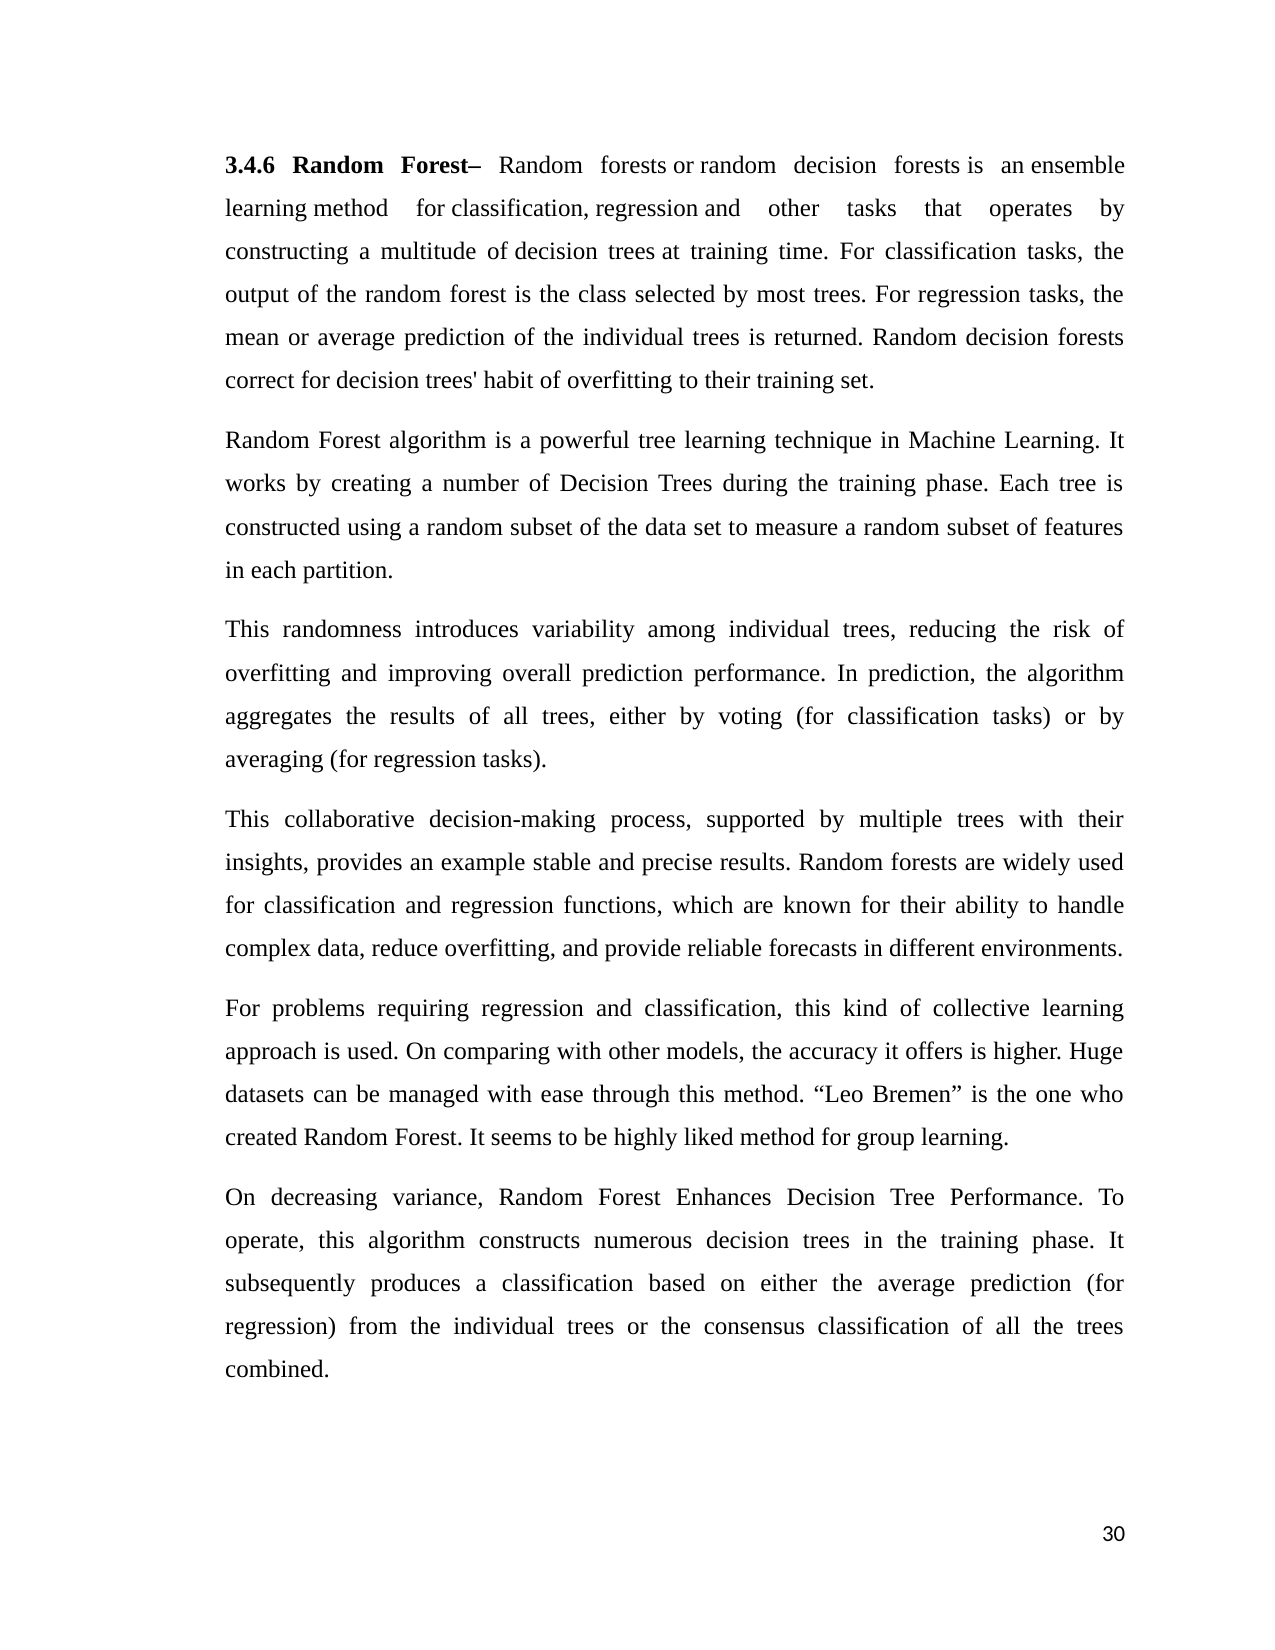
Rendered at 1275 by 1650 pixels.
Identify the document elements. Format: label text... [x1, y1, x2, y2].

text Random Forest algorithm is a powerful tree learning technique in Machine Learning. It works by creating a number of Decision Trees during the training phase. Each tree is constructed using a random subset of the data set to measure a random subset of features in each partition. [225, 425, 1125, 583]
text 3.4.6 Random Forest– Random forests or random decision forests is an ensemble learning method for classification, regression and other tasks that operates by constructing a multitude of decision trees at training time. For classification tasks, the output of the random forest is the class selected by most trees. For regression tasks, the mean or average prediction of the individual trees is returned. Random decision forests correct for decision trees' habit of overfitting to their training set. [225, 150, 1125, 394]
text This collaborative decision-making process, supported by multiple trees with their insights, provides an example stable and precise results. Random forests are widely used for classification and regression functions, which are known for their ability to handle complex data, reduce overfitting, and provide reliable forecasts in different environments. [225, 804, 1125, 962]
text For problems requiring regression and classification, this kind of collective learning approach is used. On comparing with other models, the accuracy it offers is higher. Huge datasets can be managed with ease through this method. “Leo Bremen” is the one who created Random Forest. It seems to be highly liked method for group learning. [225, 993, 1125, 1151]
text This randomness introduces variability among individual trees, reducing the risk of overfitting and improving overall prediction performance. In prediction, the algorithm aggregates the results of all trees, either by voting (for classification tasks) or by averaging (for regression tasks). [225, 614, 1125, 773]
text On decreasing variance, Random Forest Enhances Decision Tree Performance. To operate, this algorithm constructs numerous decision trees in the training phase. It subsequently produces a classification based on either the average prediction (for regression) from the individual trees or the consensus classification of all the trees combined. [225, 1182, 1125, 1383]
